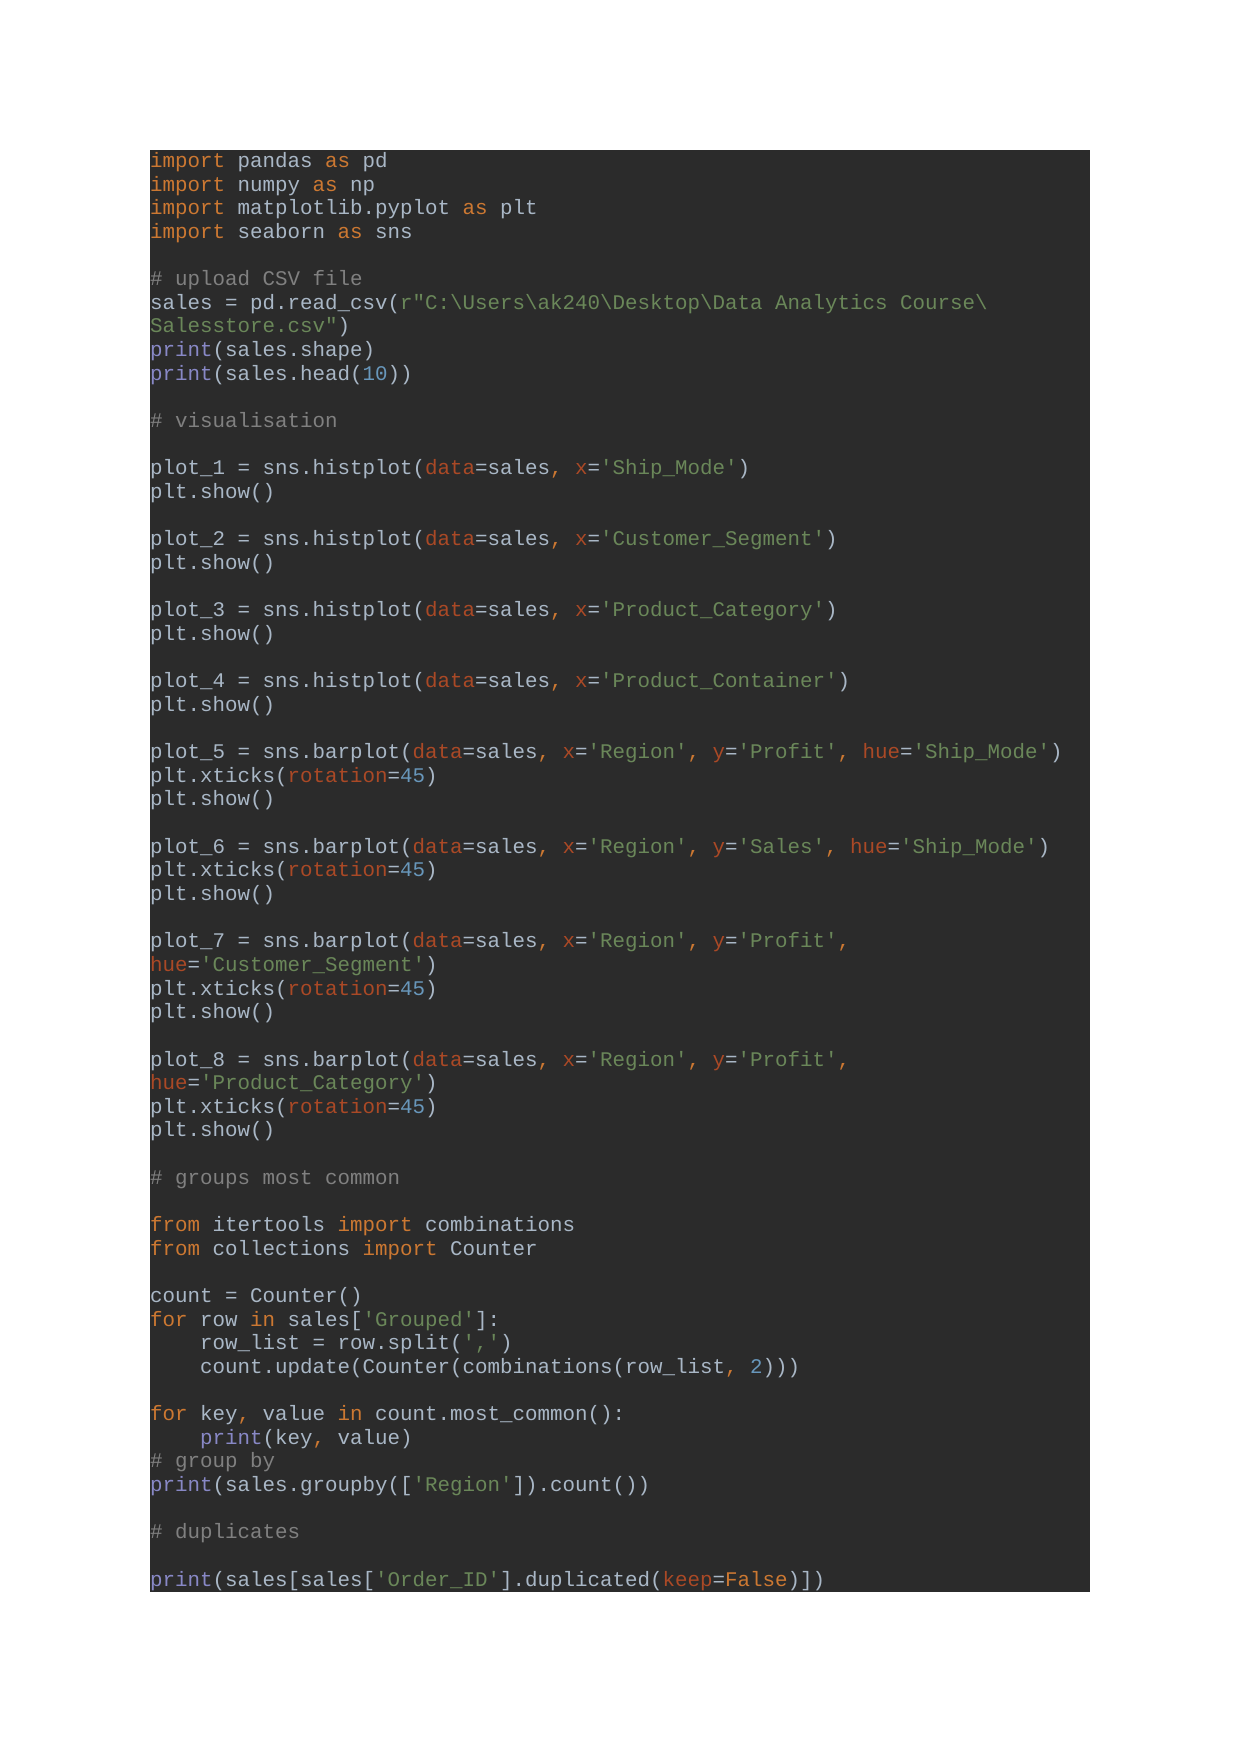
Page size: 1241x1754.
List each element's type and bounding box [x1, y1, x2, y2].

text [150, 150, 1090, 1592]
